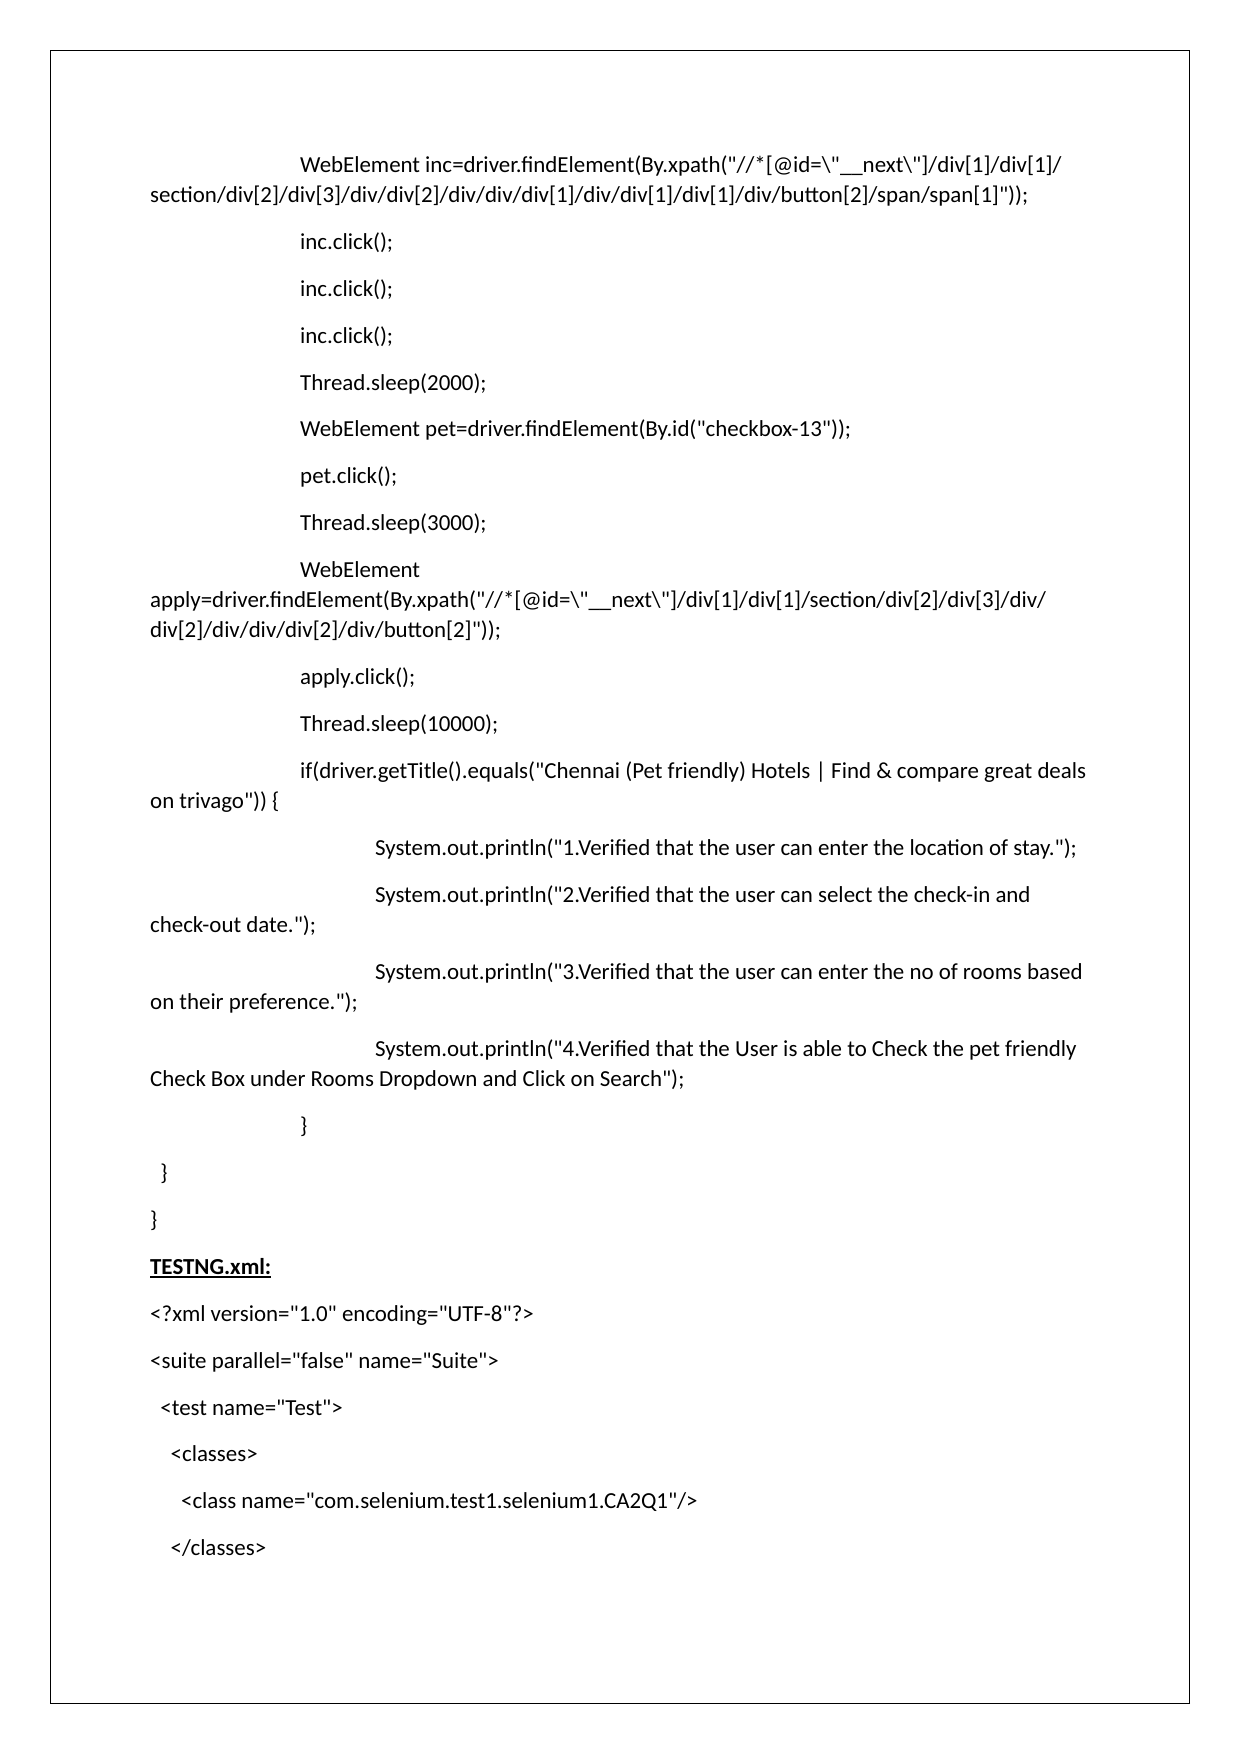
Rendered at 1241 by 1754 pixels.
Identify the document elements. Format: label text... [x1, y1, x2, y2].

text WebElement inc=driver.findElement(By.xpath("//*[@id=\"__next\"]/div[1]/div[1]/section/div[2]/div[3]/div/div[2]/div/div/div[1]/div/div[1]/div[1]/div/button[2]/span/span[1]")); [150, 150, 1090, 208]
text <classes> [150, 1439, 1090, 1468]
text </classes> [150, 1533, 1090, 1561]
text } [150, 1205, 1090, 1233]
text inc.click(); [150, 227, 1090, 255]
text WebElement apply=driver.findElement(By.xpath("//*[@id=\"__next\"]/div[1]/div[1]/section/div[2]/div[3]/div/div[2]/div/div/div[2]/div/button[2]")); [150, 555, 1090, 644]
text inc.click(); [150, 274, 1090, 302]
text <?xml version="1.0" encoding="UTF-8"?> [150, 1299, 1090, 1327]
text <test name="Test"> [150, 1393, 1090, 1421]
text Thread.sleep(3000); [150, 508, 1090, 536]
text pet.click(); [150, 461, 1090, 489]
text } [150, 1158, 1090, 1186]
text Thread.sleep(10000); [150, 709, 1090, 737]
text inc.click(); [150, 321, 1090, 349]
text <suite parallel="false" name="Suite"> [150, 1346, 1090, 1374]
text Thread.sleep(2000); [150, 368, 1090, 396]
text <class name="com.selenium.test1.selenium1.CA2Q1"/> [150, 1486, 1090, 1514]
text System.out.println("2.Verified that the user can select the check-in and check-out date."); [150, 880, 1090, 938]
text System.out.println("4.Verified that the User is able to Check the pet friendly Check Box under Rooms Dropdown and Click on Search"); [150, 1034, 1090, 1093]
text System.out.println("3.Verified that the user can enter the no of rooms based on their preference."); [150, 957, 1090, 1016]
text apply.click(); [150, 662, 1090, 691]
text } [150, 1111, 1090, 1139]
text if(driver.getTitle().equals("Chennai (Pet friendly) Hotels | Find & compare great deals on trivago")) { [150, 756, 1090, 814]
text WebElement pet=driver.findElement(By.id("checkbox-13")); [150, 414, 1090, 443]
text System.out.println("1.Verified that the user can enter the location of stay."); [150, 833, 1090, 861]
text TESTNG.xml: [150, 1252, 1090, 1280]
